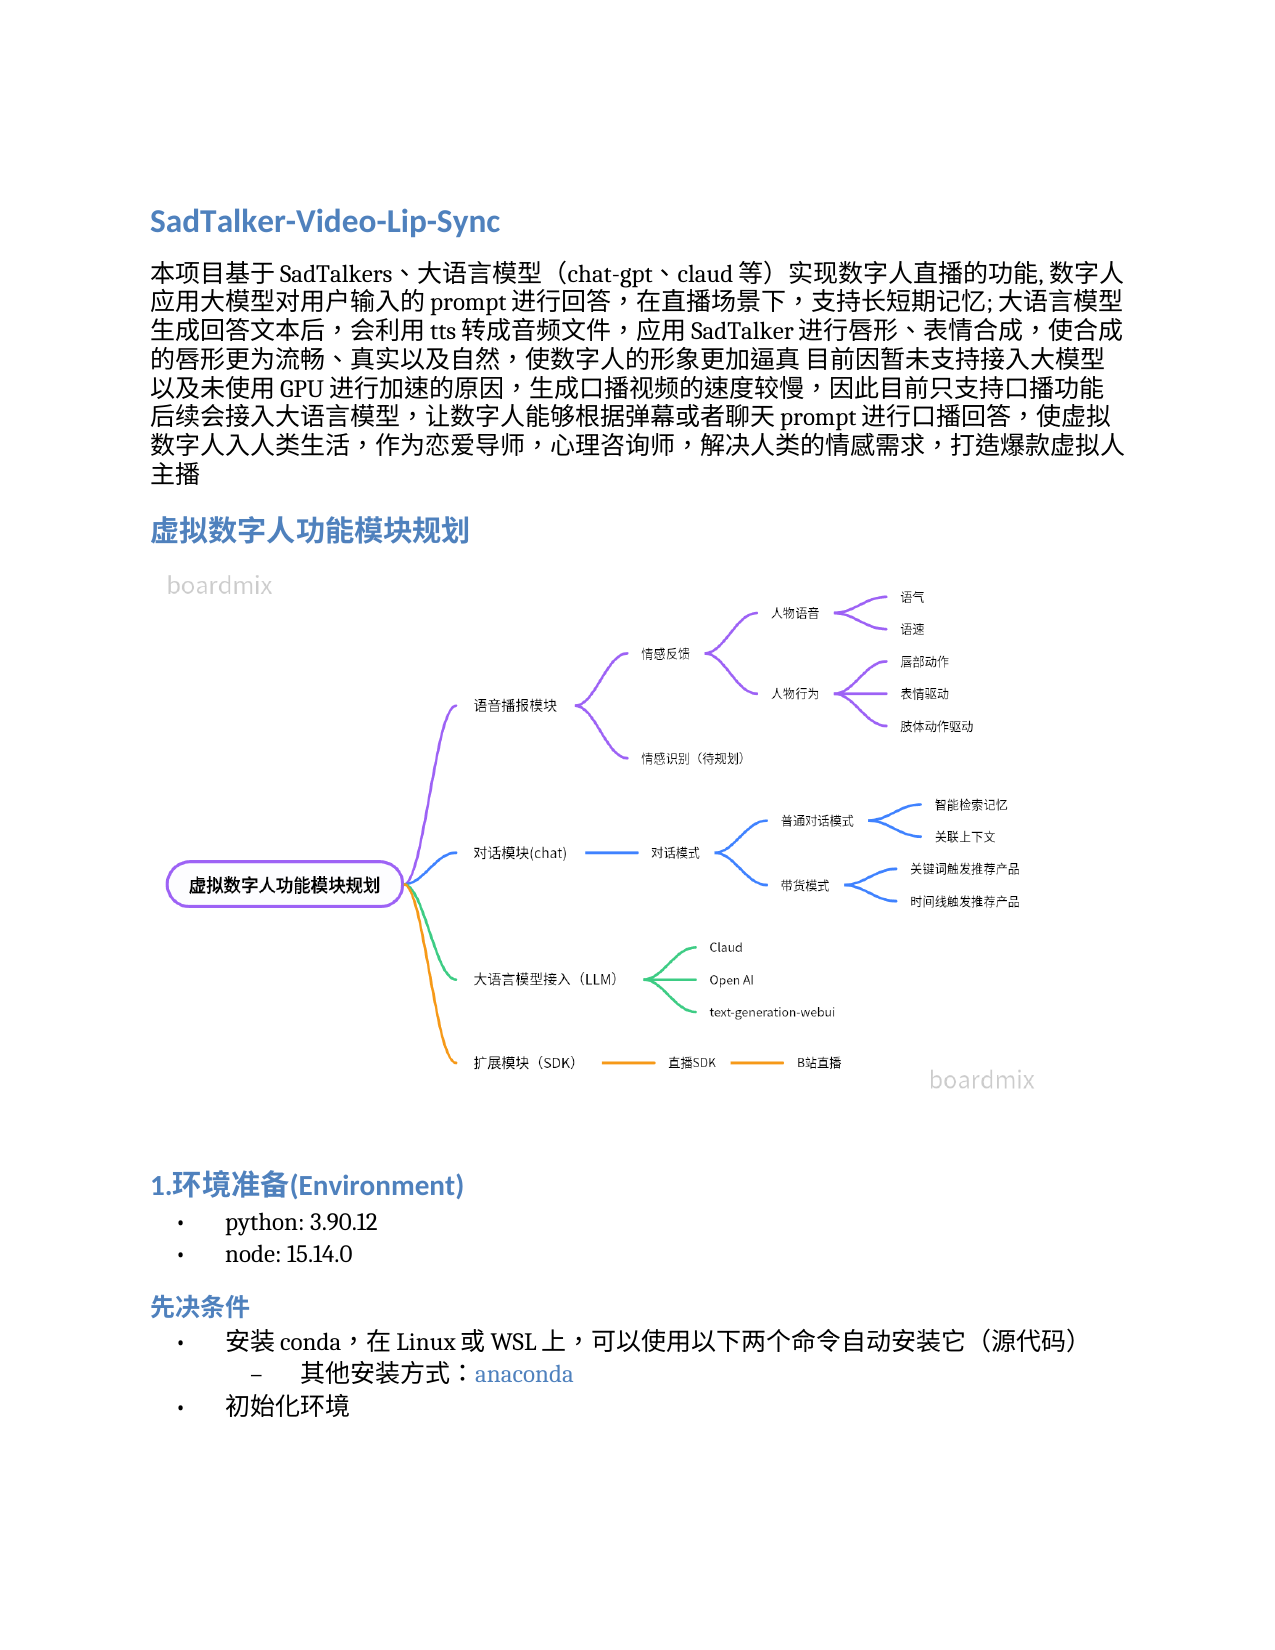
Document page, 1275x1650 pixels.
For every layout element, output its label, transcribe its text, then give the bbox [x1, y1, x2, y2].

subtitle 1.环境准备(Environment) [150, 1164, 1125, 1204]
list 安装conda，在Linux或WSL上，可以使用以下两个命令自动安装它（源代码） [175, 1327, 1125, 1356]
list 初始化环境 [175, 1392, 1125, 1421]
list 其他安装方式：anaconda [250, 1360, 1125, 1389]
list node: 15.14.0 [175, 1240, 1125, 1269]
subtitle 虚拟数字人功能模块规划 [150, 510, 1125, 550]
picture [150, 568, 1050, 1096]
text 本项目基于SadTalkers、大语言模型（chat-gpt、claud等）实现数字人直播的功能, 数字人应用大模型对用户输入的prompt进行回答，在直播场景下，支持长短期记忆; 大语言模型生成回答文本后，会利用tts转成音频文件，应用SadTalker进行唇形、表情合成，使合成的唇形更为流畅、真实以及自然，使数字人的形象更加逼真 目前因暂未支持接入大模型以及未使用GPU进行加速的原因，生成口播视频的速度较慢，因此目前只支持口播功能 后续会接入大语言模型，让数字人能够根据弹幕或者聊天prompt进行口播回答，使虚拟数字人入人类生活，作为恋爱导师，心理咨询师，解决人类的情感需求，打造爆款虚拟人主播 [150, 259, 1125, 489]
subtitle 先决条件 [150, 1290, 1125, 1324]
list python: 3.90.12 [175, 1208, 1125, 1236]
subtitle SadTalker-Video-Lip-Sync [150, 200, 1125, 241]
